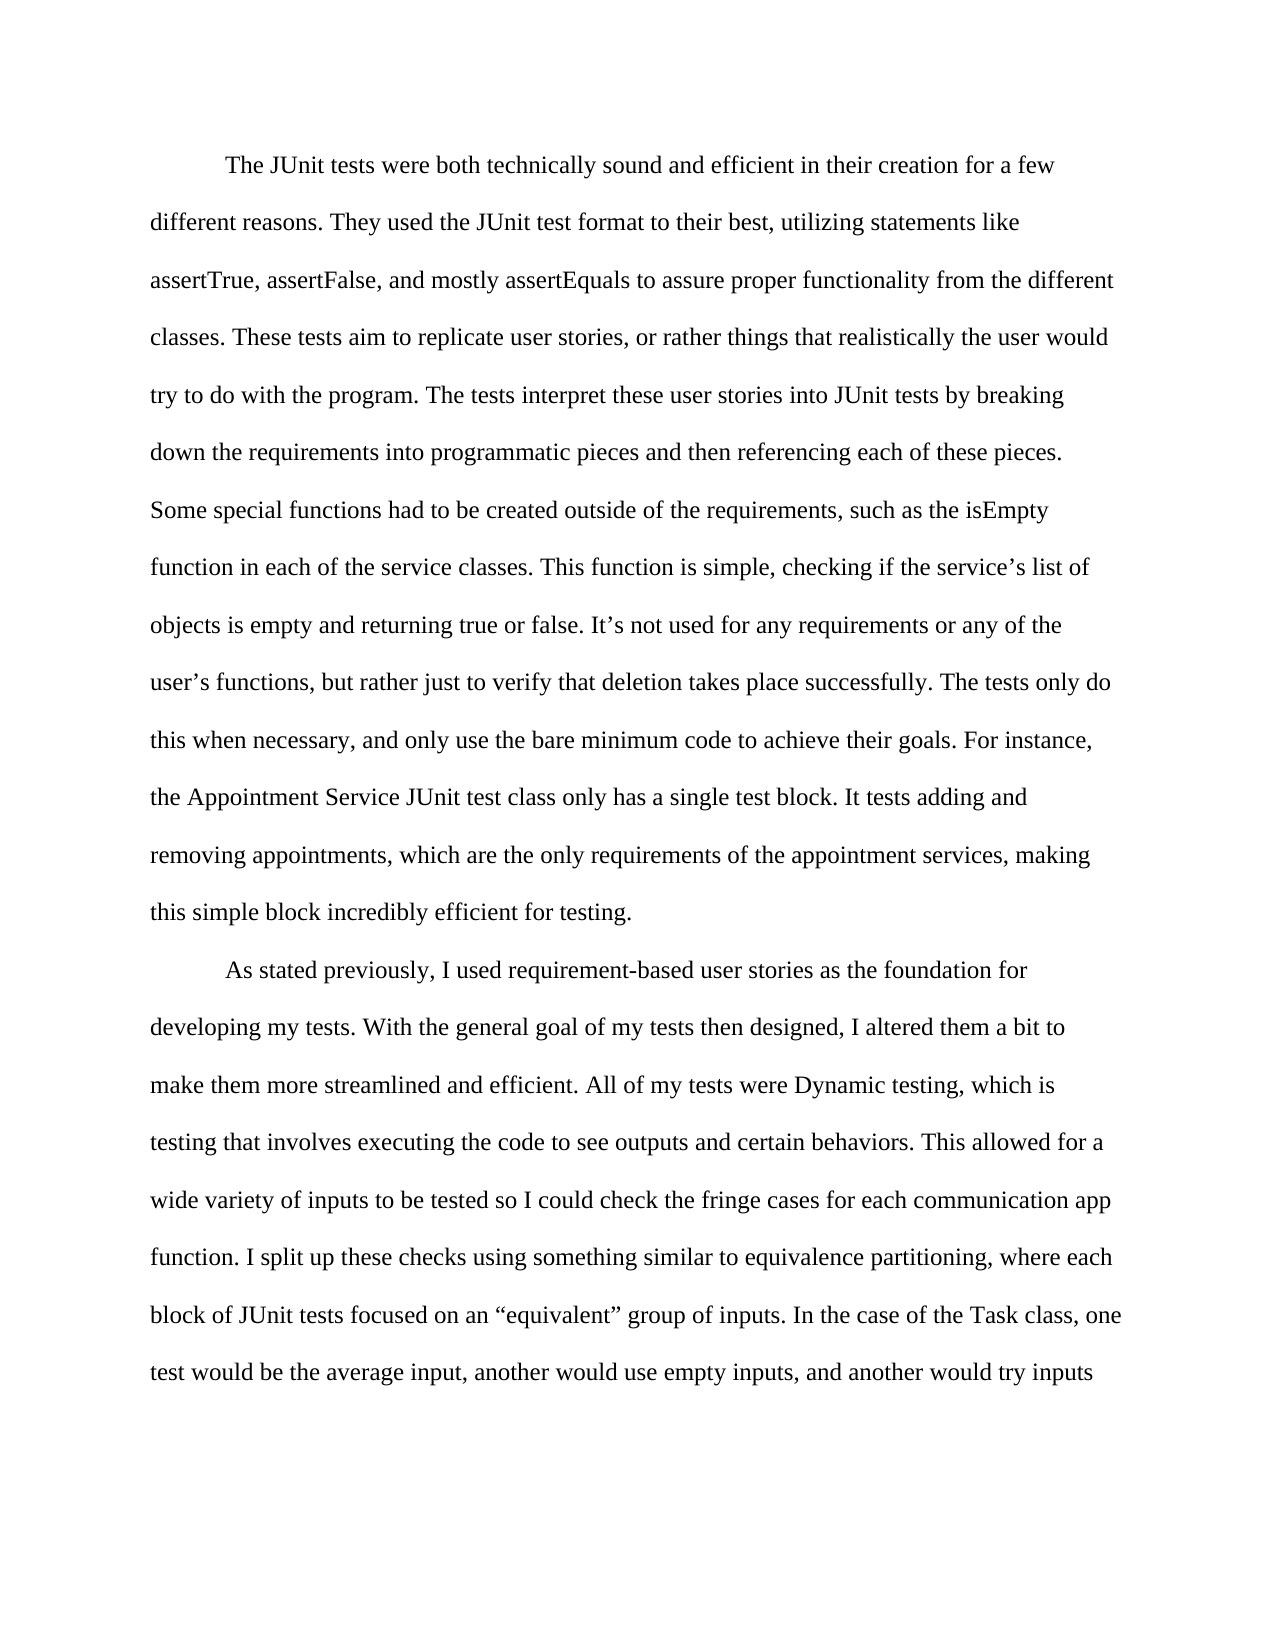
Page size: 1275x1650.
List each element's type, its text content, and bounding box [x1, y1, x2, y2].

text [150, 955, 1125, 1386]
text The JUnit tests were both technically sound and efficient in their creation for a few different reasons. They used the JUnit test format to their best, utilizing statements like assertTrue, assertFalse, and mostly assertEquals to assure proper functionality from the different classes. These tests aim to replicate user stories, or rather things that realistically the user would try to do with the program. The tests interpret these user stories into JUnit tests by breaking down the requirements into programmatic pieces and then referencing each of these pieces. Some special functions had to be created outside of the requirements, such as the isEmpty function in each of the service classes. This function is simple, checking if the service’s list of objects is empty and returning true or false. It’s not used for any requirements or any of the user’s functions, but rather just to verify that deletion takes place successfully. The tests only do this when necessary, and only use the bare minimum code to achieve their goals. For instance, the Appointment Service JUnit test class only has a single test block. It tests adding and removing appointments, which are the only requirements of the appointment services, making this simple block incredibly efficient for testing. [150, 150, 1125, 926]
